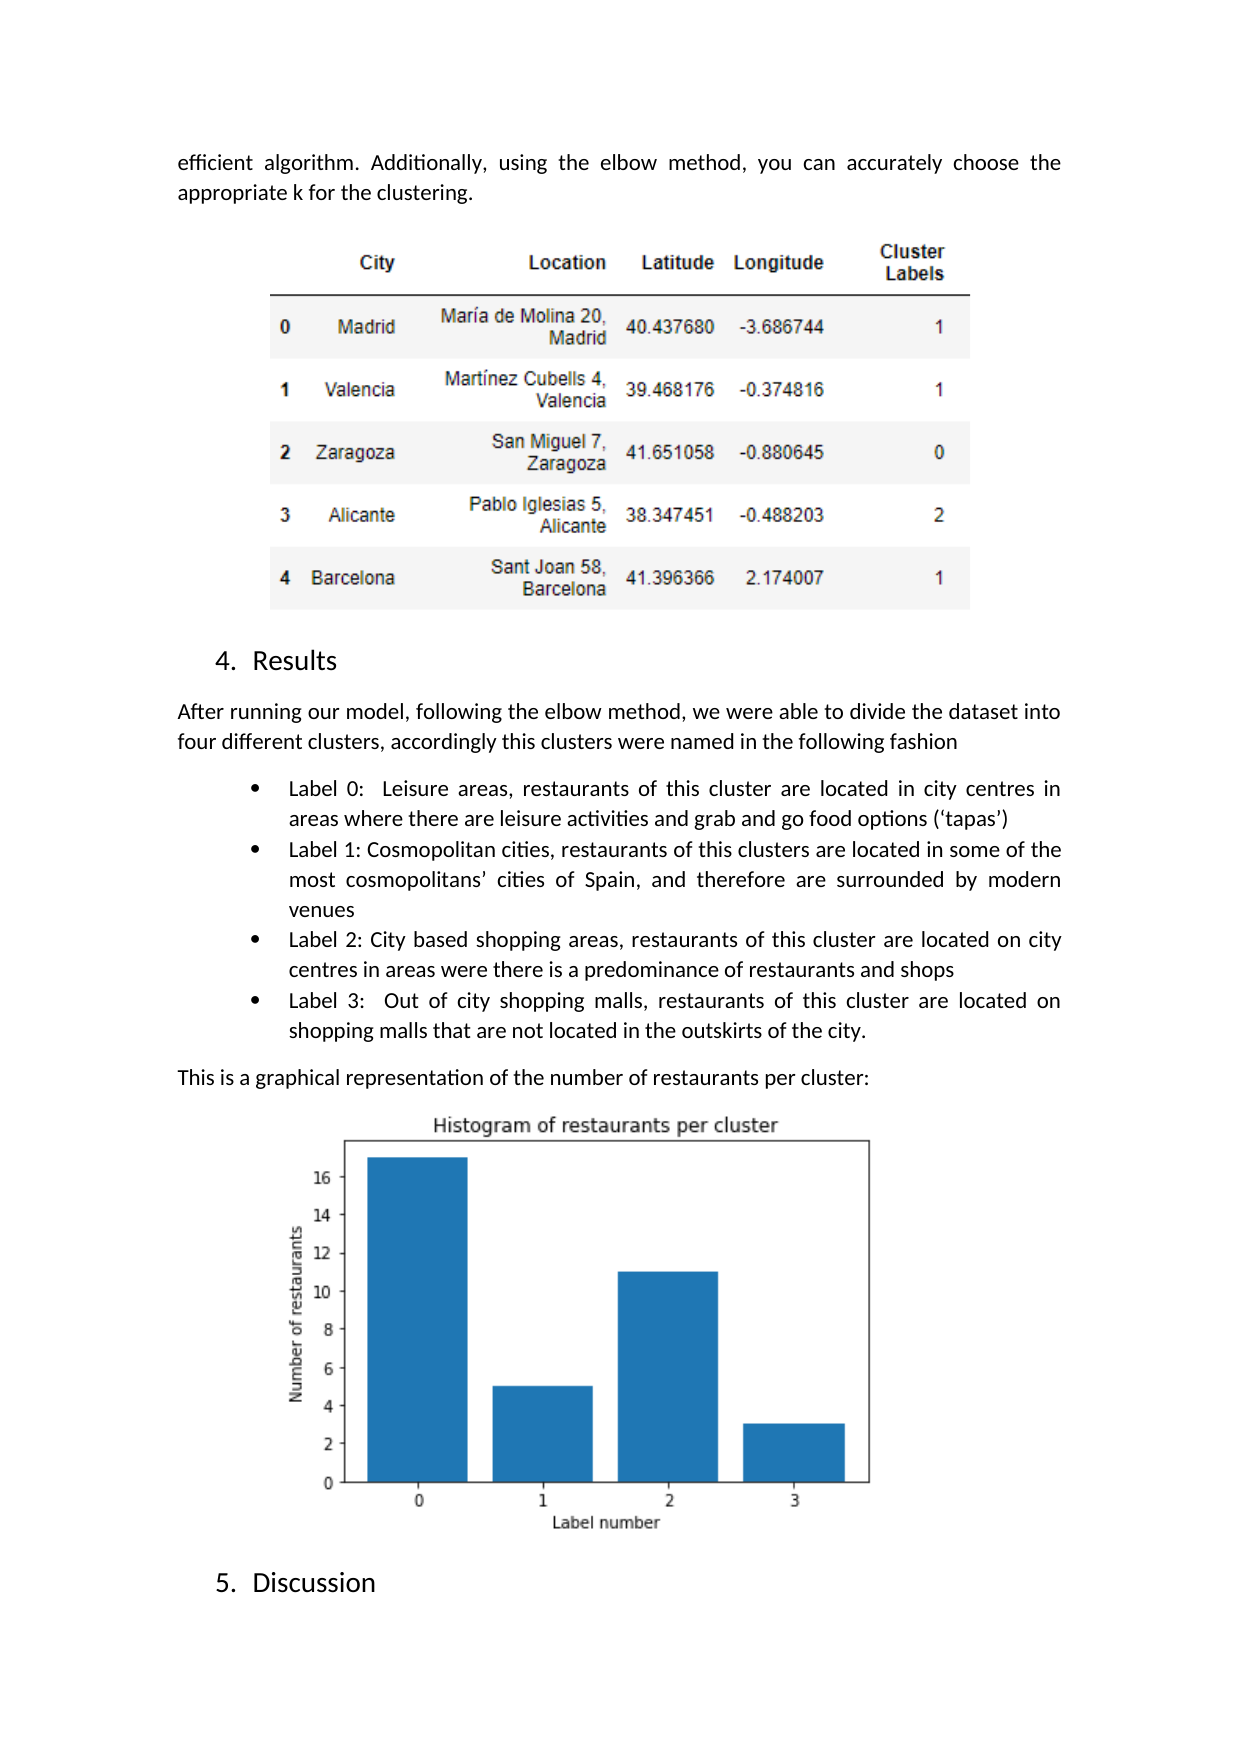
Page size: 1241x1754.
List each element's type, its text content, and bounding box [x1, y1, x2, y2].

list Label 1: Cosmopolitan cities, restaurants of this clusters are located in some of the most cosmopolitans’ cities of Spain, and therefore are surrounded by modern venues [251, 835, 1063, 923]
list Label 0: Leisure areas, restaurants of this cluster are located in city centres in areas where there are leisure activities and grab and go food options (‘tapas’) [251, 774, 1063, 832]
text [177, 148, 1063, 206]
list Discussion [215, 1564, 1063, 1600]
picture [270, 224, 971, 624]
list Label 3: Out of city shopping malls, restaurants of this cluster are located on shopping malls that are not located in the outskirts of the city. [251, 986, 1063, 1044]
list Results [215, 642, 1063, 678]
text This is a graphical representation of the number of restaurants per cluster: [177, 1063, 1063, 1091]
text After running our model, following the elbow method, we were able to divide the dataset into four different clusters, accordingly this clusters were named in the following fashion [177, 697, 1063, 755]
list Label 2: City based shopping areas, restaurants of this cluster are located on city centres in areas were there is a predominance of restaurants and shops [251, 925, 1063, 983]
picture [280, 1109, 961, 1546]
